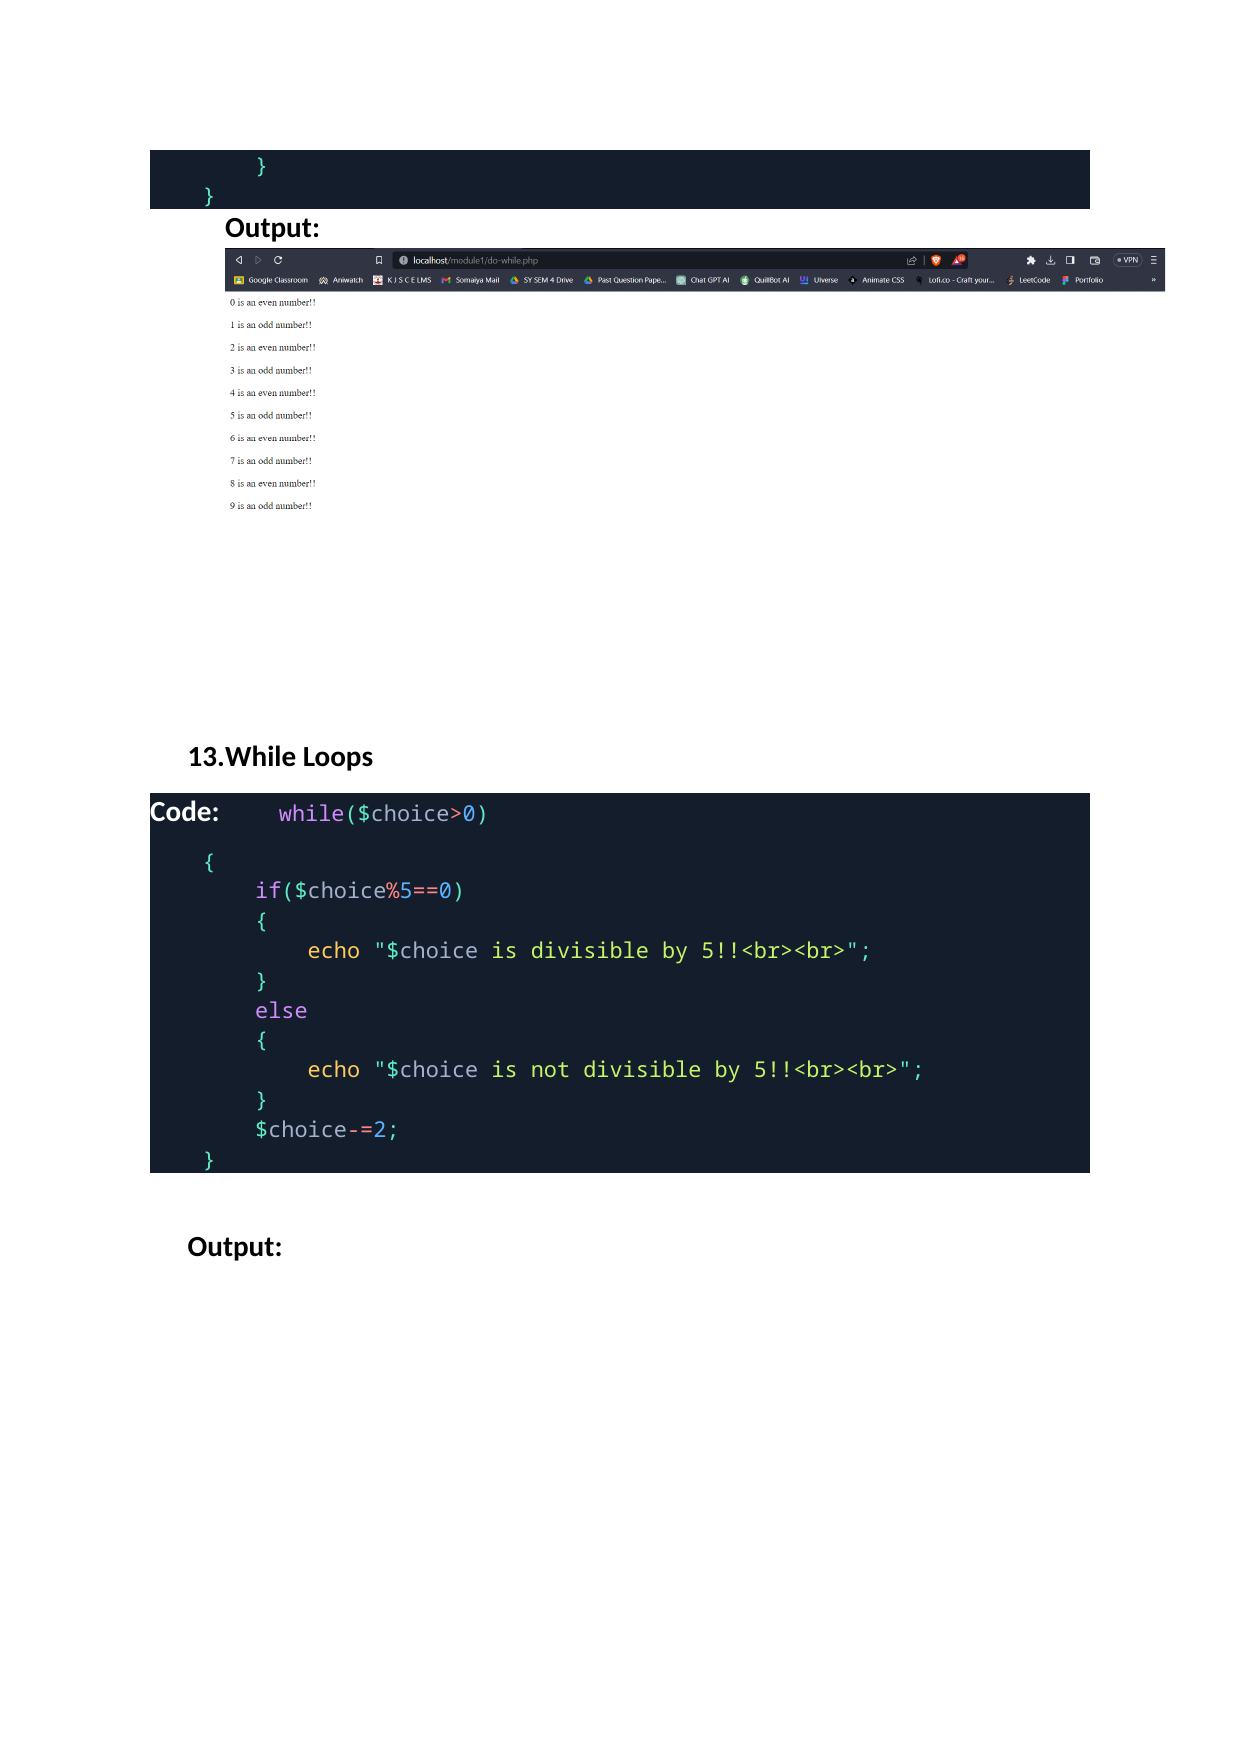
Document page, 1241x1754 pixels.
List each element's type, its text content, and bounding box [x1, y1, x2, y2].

text $choice-=2; [150, 1114, 1090, 1144]
text if($choice%5==0) [150, 876, 1090, 905]
text echo "$choice is not divisible by 5!!<br><br>"; [150, 1054, 1090, 1084]
text } [150, 965, 1090, 995]
text { [150, 1024, 1090, 1054]
list While Loops [187, 738, 1090, 774]
list Output: [225, 209, 1090, 245]
text echo "$choice is divisible by 5!!<br><br>"; [150, 935, 1090, 965]
text } [150, 180, 1090, 209]
text Output: [187, 1228, 1090, 1264]
text { [150, 905, 1090, 935]
text { [150, 846, 1090, 876]
text } [150, 1144, 1090, 1173]
text else [150, 995, 1090, 1024]
text } [150, 150, 1090, 180]
text } [150, 1084, 1090, 1114]
picture [225, 248, 1166, 660]
text Code: while($choice>0) [150, 793, 1090, 829]
